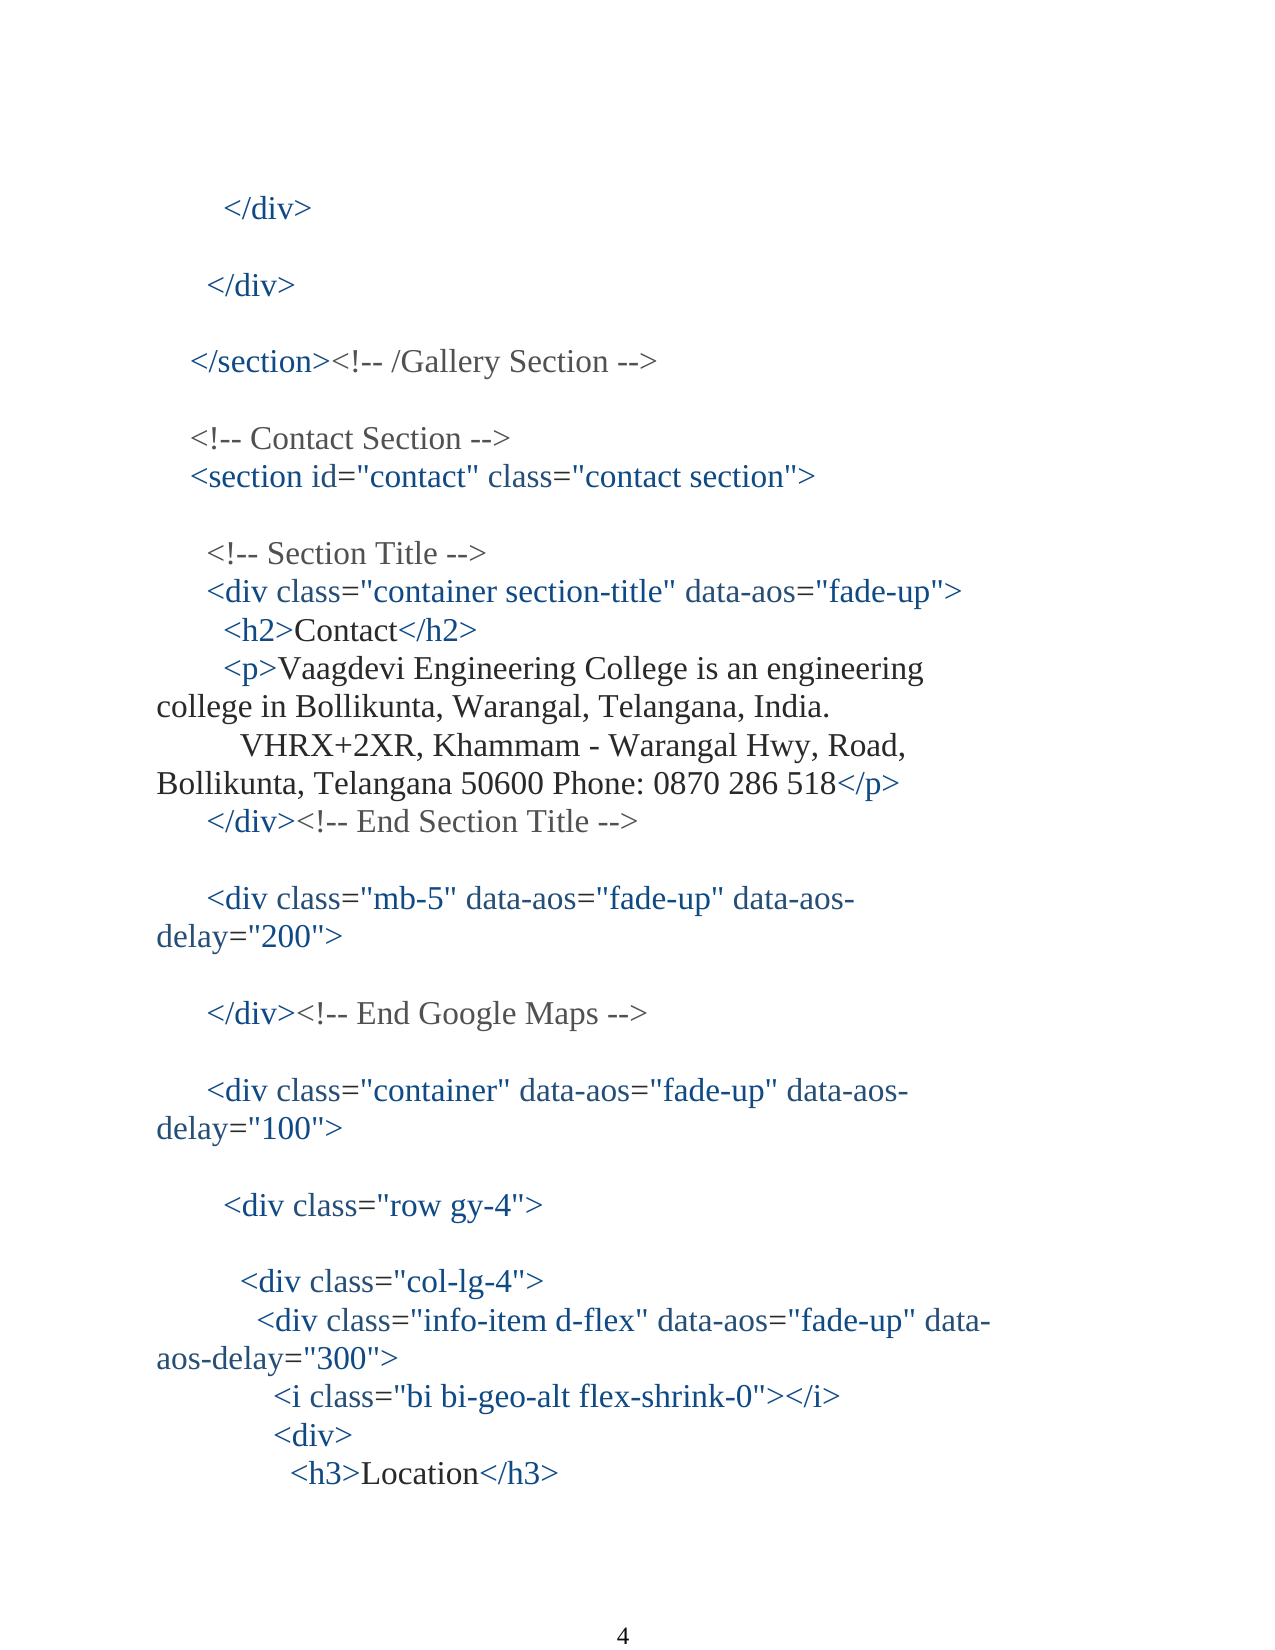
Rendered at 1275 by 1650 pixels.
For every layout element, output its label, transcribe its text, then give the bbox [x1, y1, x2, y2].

text <div class="mb-5" data-aos="fade-up" data-aos-delay="200"> [156, 878, 1000, 955]
text VHRX+2XR, Khammam - Warangal Hwy, Road, Bollikunta, Telangana 50600 Phone: 0870 286 518</p> [156, 725, 1000, 802]
text <p>Vaagdevi Engineering College is an engineering college in Bollikunta, Warangal, Telangana, India. [156, 648, 1000, 725]
text <!-- Contact Section --> [156, 418, 1000, 457]
text <h3>Location</h3> [156, 1453, 1000, 1492]
text </div><!-- End Section Title --> [156, 802, 1000, 840]
text <div class="row gy-4"> [156, 1185, 1000, 1223]
text <div class="container" data-aos="fade-up" data-aos-delay="100"> [156, 1070, 1000, 1147]
text <div class="col-lg-4"> [156, 1262, 1000, 1300]
text <div class="container section-title" data-aos="fade-up"> [156, 572, 1000, 610]
text <div class="info-item d-flex" data-aos="fade-up" data-aos-delay="300"> [156, 1300, 1000, 1377]
text </section><!-- /Gallery Section --> [156, 342, 1000, 380]
text <div> [156, 1415, 1000, 1453]
text </div> [156, 188, 1000, 227]
text <section id="contact" class="contact section"> [156, 457, 1000, 495]
text <!-- Section Title --> [156, 533, 1000, 572]
text </div><!-- End Google Maps --> [156, 993, 1000, 1032]
text <h2>Contact</h2> [156, 610, 1000, 648]
text <i class="bi bi-geo-alt flex-shrink-0"></i> [156, 1377, 1000, 1415]
text </div> [156, 265, 1000, 303]
